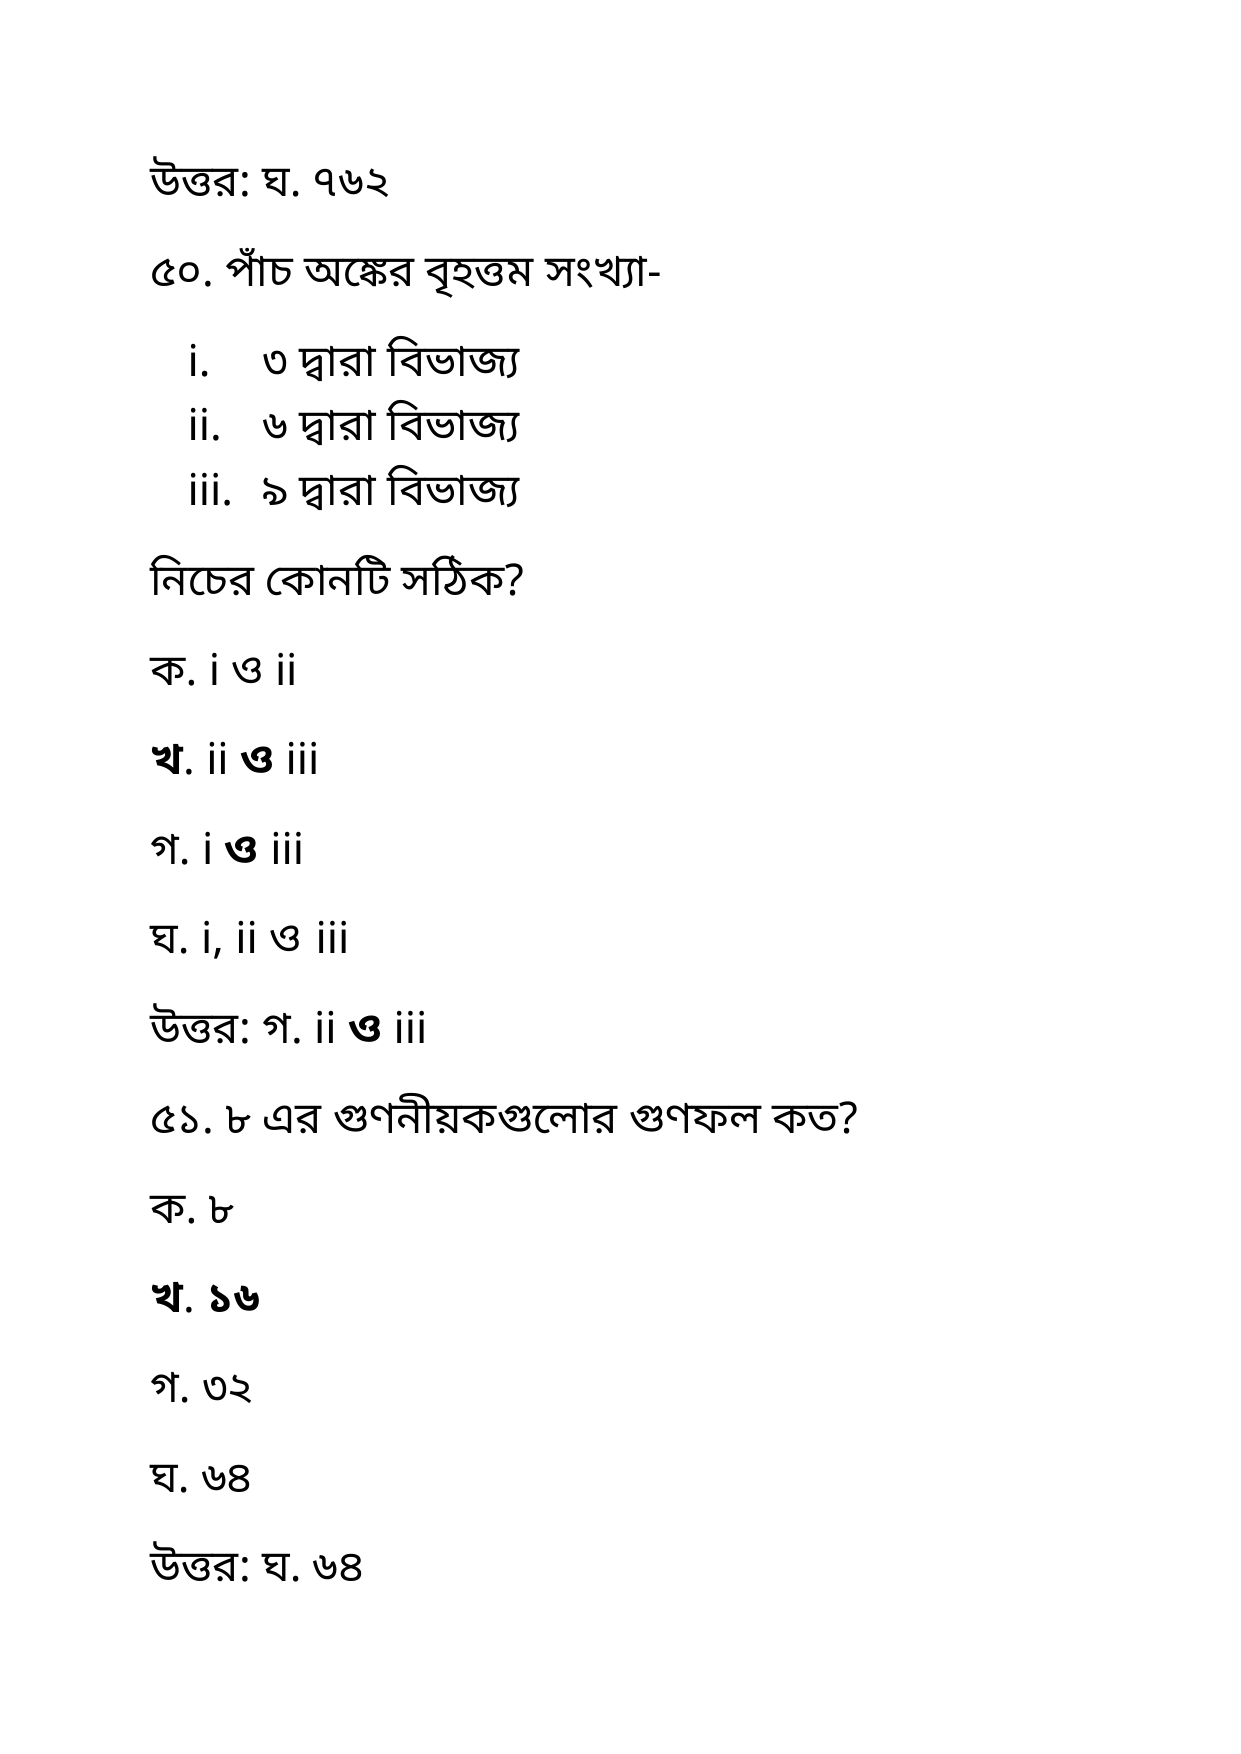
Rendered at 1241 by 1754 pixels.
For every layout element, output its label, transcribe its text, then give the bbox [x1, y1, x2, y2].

list ৯ দ্বারা বিভাজ্য [187, 459, 1090, 523]
text উত্তর: গ. ii ও iii [150, 997, 1090, 1062]
list ৩ দ্বারা বিভাজ্য [187, 329, 1090, 394]
text গ. i ও iii [150, 817, 1090, 882]
text নিচের কোনটি সঠিক? [150, 548, 1090, 613]
text উত্তর: ঘ. ৭৬২ [150, 150, 1090, 215]
text ৫১. ৮ এর গুণনীয়কগুলোর গুণফল কত? [150, 1087, 1090, 1151]
text উত্তর: ঘ. ৬৪ [150, 1535, 1090, 1600]
text ঘ. i, ii ও iii [150, 907, 1090, 972]
text খ. ii ও iii [150, 728, 1090, 792]
text ক. i ও ii [150, 638, 1090, 703]
list ৬ দ্বারা বিভাজ্য [187, 394, 1090, 459]
text ক. ৮ [150, 1176, 1090, 1241]
text ৫০. পাঁচ অঙ্কের বৃহত্তম সংখ্যা- [150, 240, 1090, 304]
text খ. ১৬ [150, 1266, 1090, 1331]
text ঘ. ৬৪ [150, 1445, 1090, 1510]
text গ. ৩২ [150, 1356, 1090, 1420]
